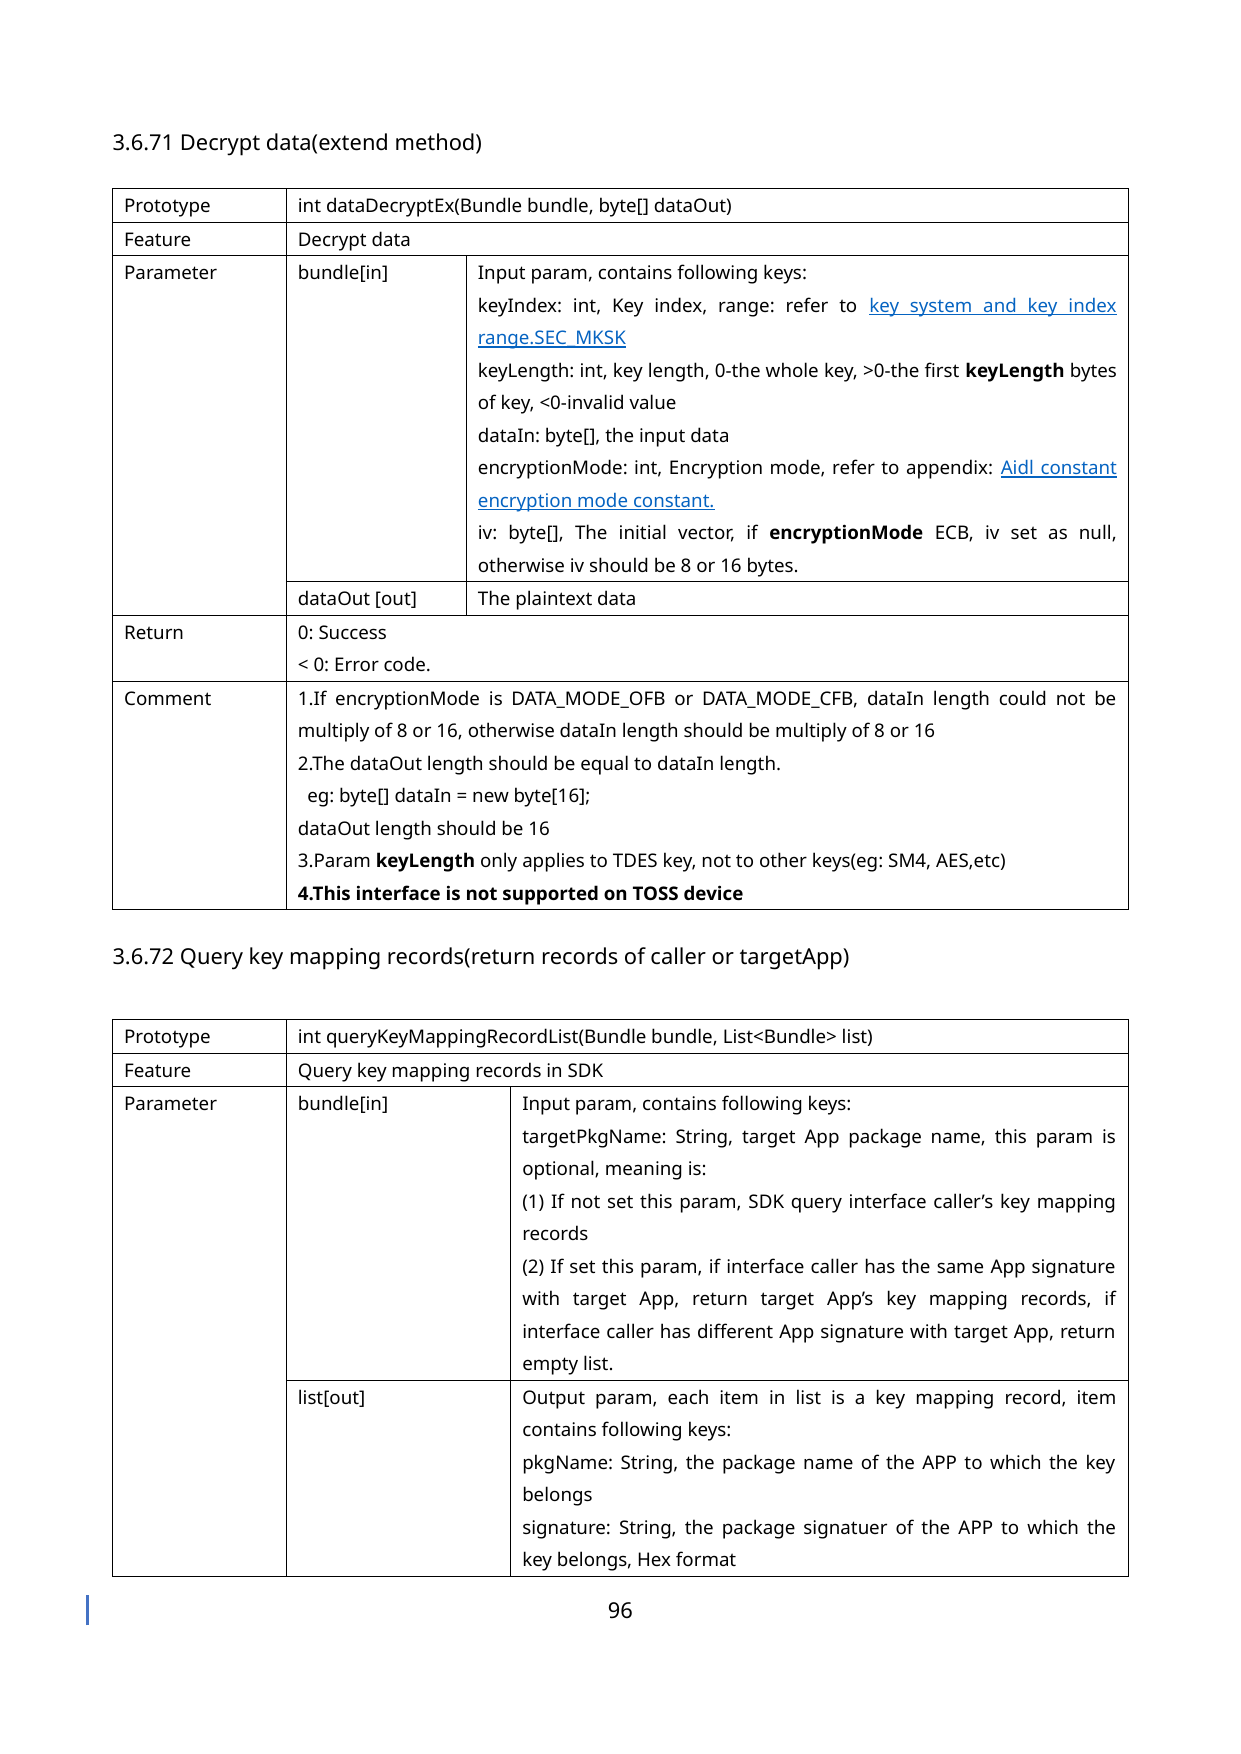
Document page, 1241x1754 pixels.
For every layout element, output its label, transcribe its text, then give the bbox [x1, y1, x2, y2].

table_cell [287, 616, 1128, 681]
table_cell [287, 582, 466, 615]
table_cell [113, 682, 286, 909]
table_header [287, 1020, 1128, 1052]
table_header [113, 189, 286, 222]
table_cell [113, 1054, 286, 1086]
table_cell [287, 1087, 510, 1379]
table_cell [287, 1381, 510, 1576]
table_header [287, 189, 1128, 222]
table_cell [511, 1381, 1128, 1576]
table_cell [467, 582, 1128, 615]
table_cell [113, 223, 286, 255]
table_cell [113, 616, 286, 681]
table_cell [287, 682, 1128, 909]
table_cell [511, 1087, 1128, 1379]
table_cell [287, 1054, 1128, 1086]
subtitle 3.6.72 Query key mapping records(return records of caller or targetApp) [112, 939, 1128, 972]
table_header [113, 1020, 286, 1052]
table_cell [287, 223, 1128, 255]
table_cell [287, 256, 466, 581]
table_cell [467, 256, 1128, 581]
subtitle 3.6.71 Decrypt data(extend method) [112, 125, 1128, 158]
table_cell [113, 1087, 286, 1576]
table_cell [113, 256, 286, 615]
